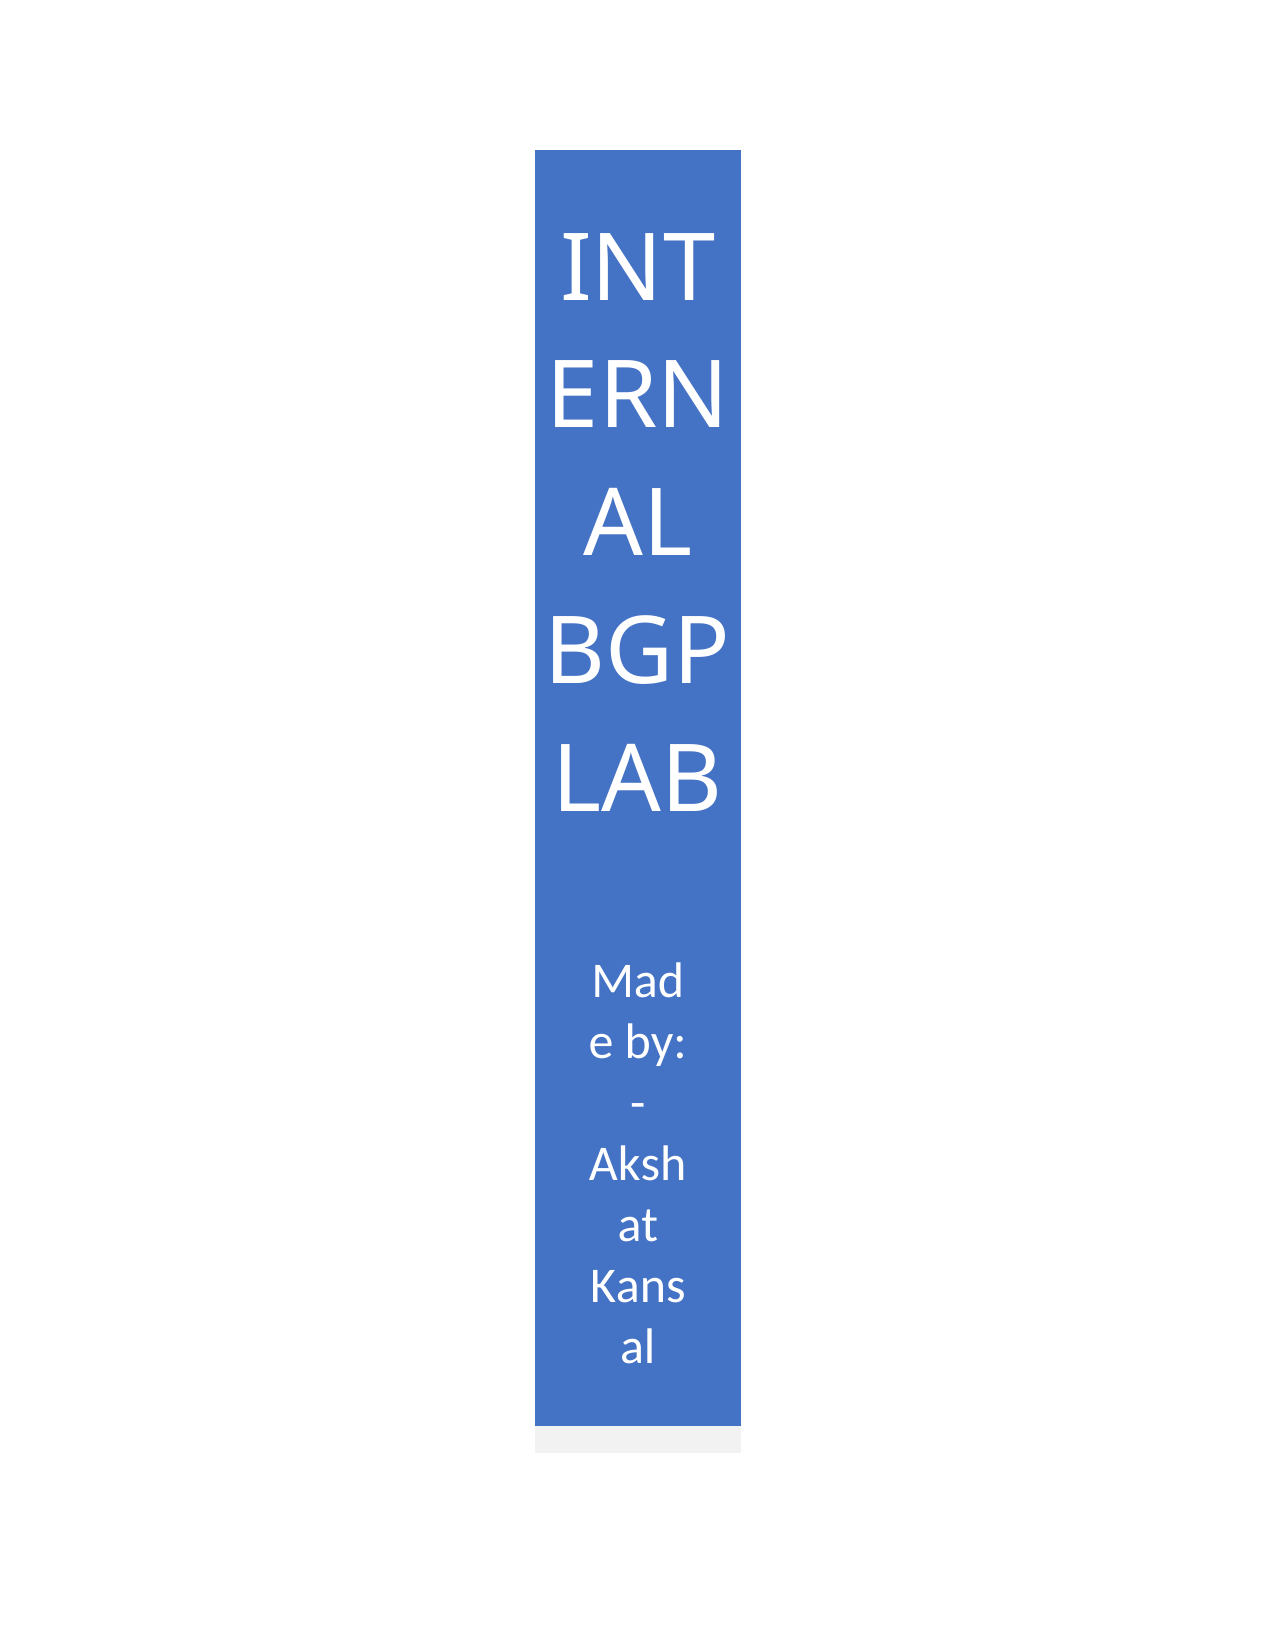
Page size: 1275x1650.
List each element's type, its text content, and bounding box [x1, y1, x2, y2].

table_cell Internal bgp lab Made by: - Akshat Kansal [535, 150, 741, 1426]
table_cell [535, 1426, 741, 1453]
